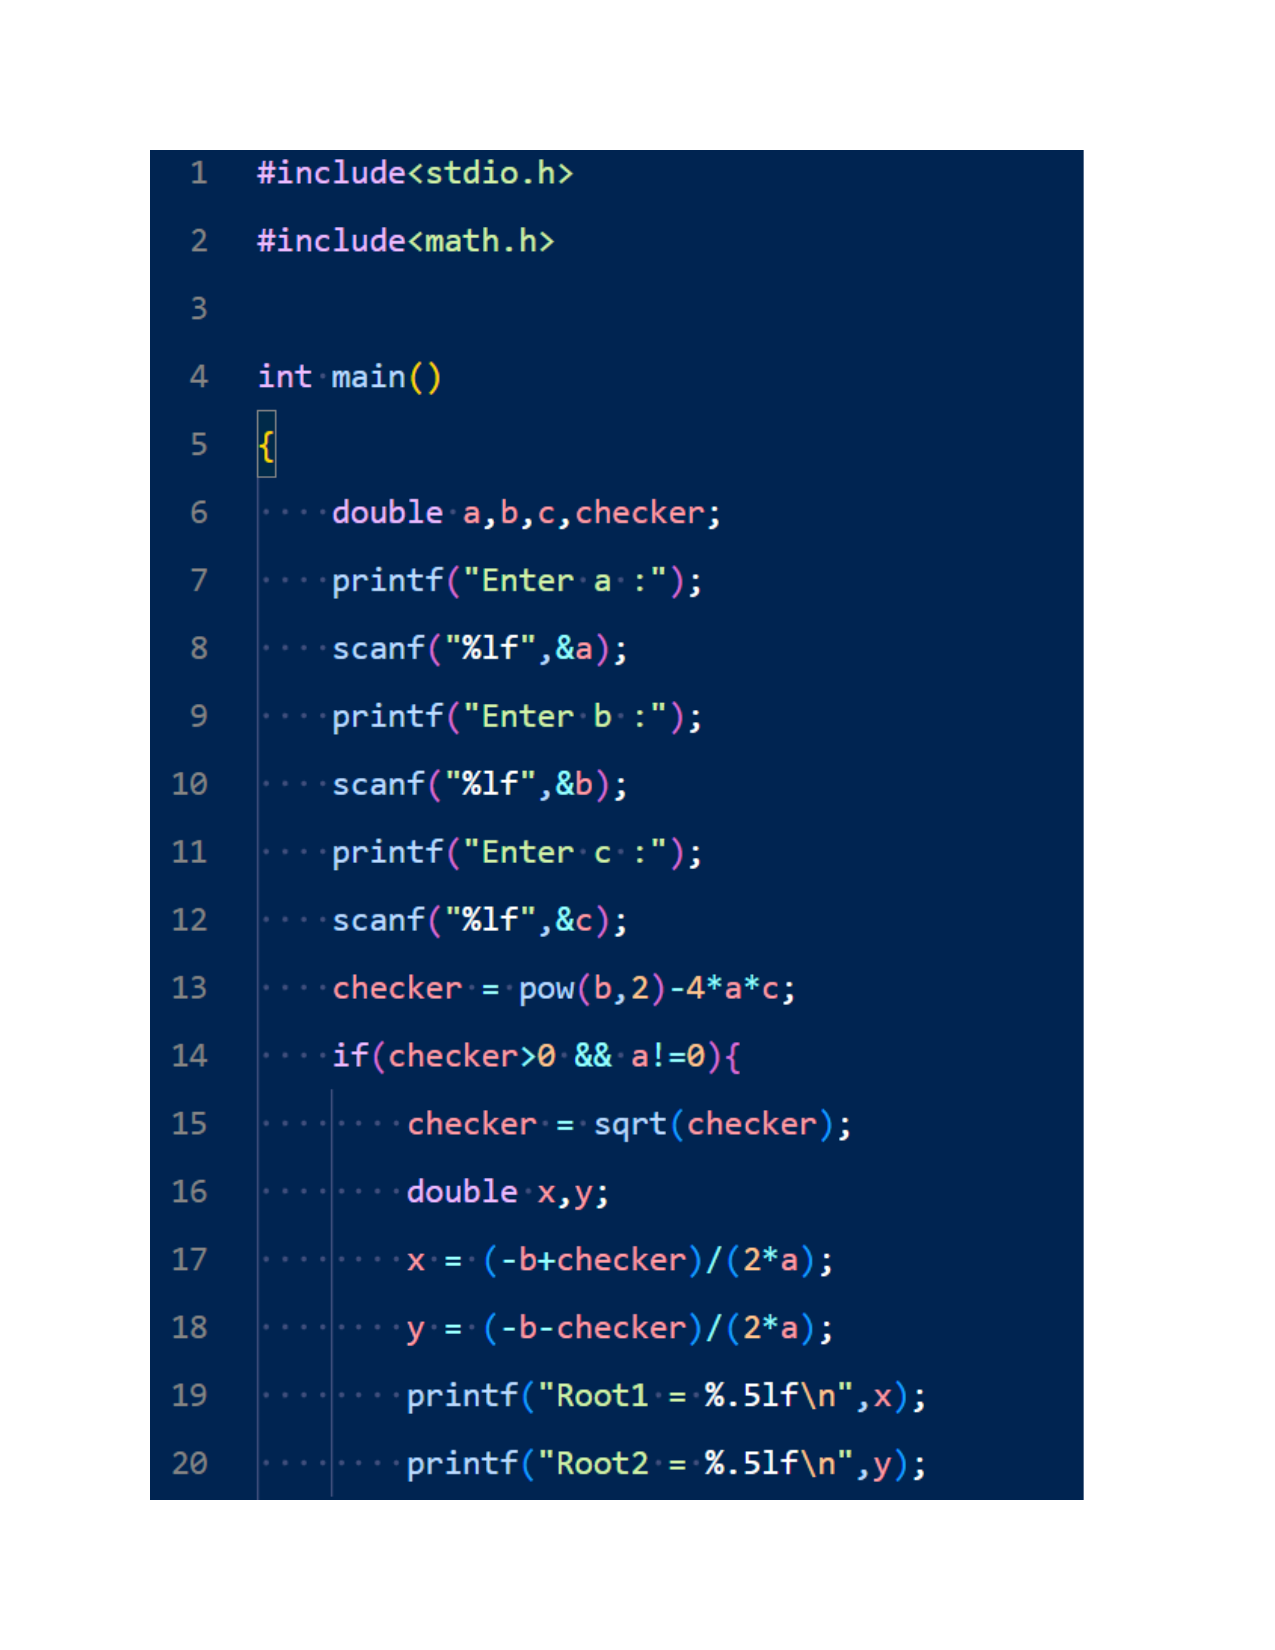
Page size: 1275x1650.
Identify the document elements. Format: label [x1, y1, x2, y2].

picture [150, 150, 1084, 1500]
